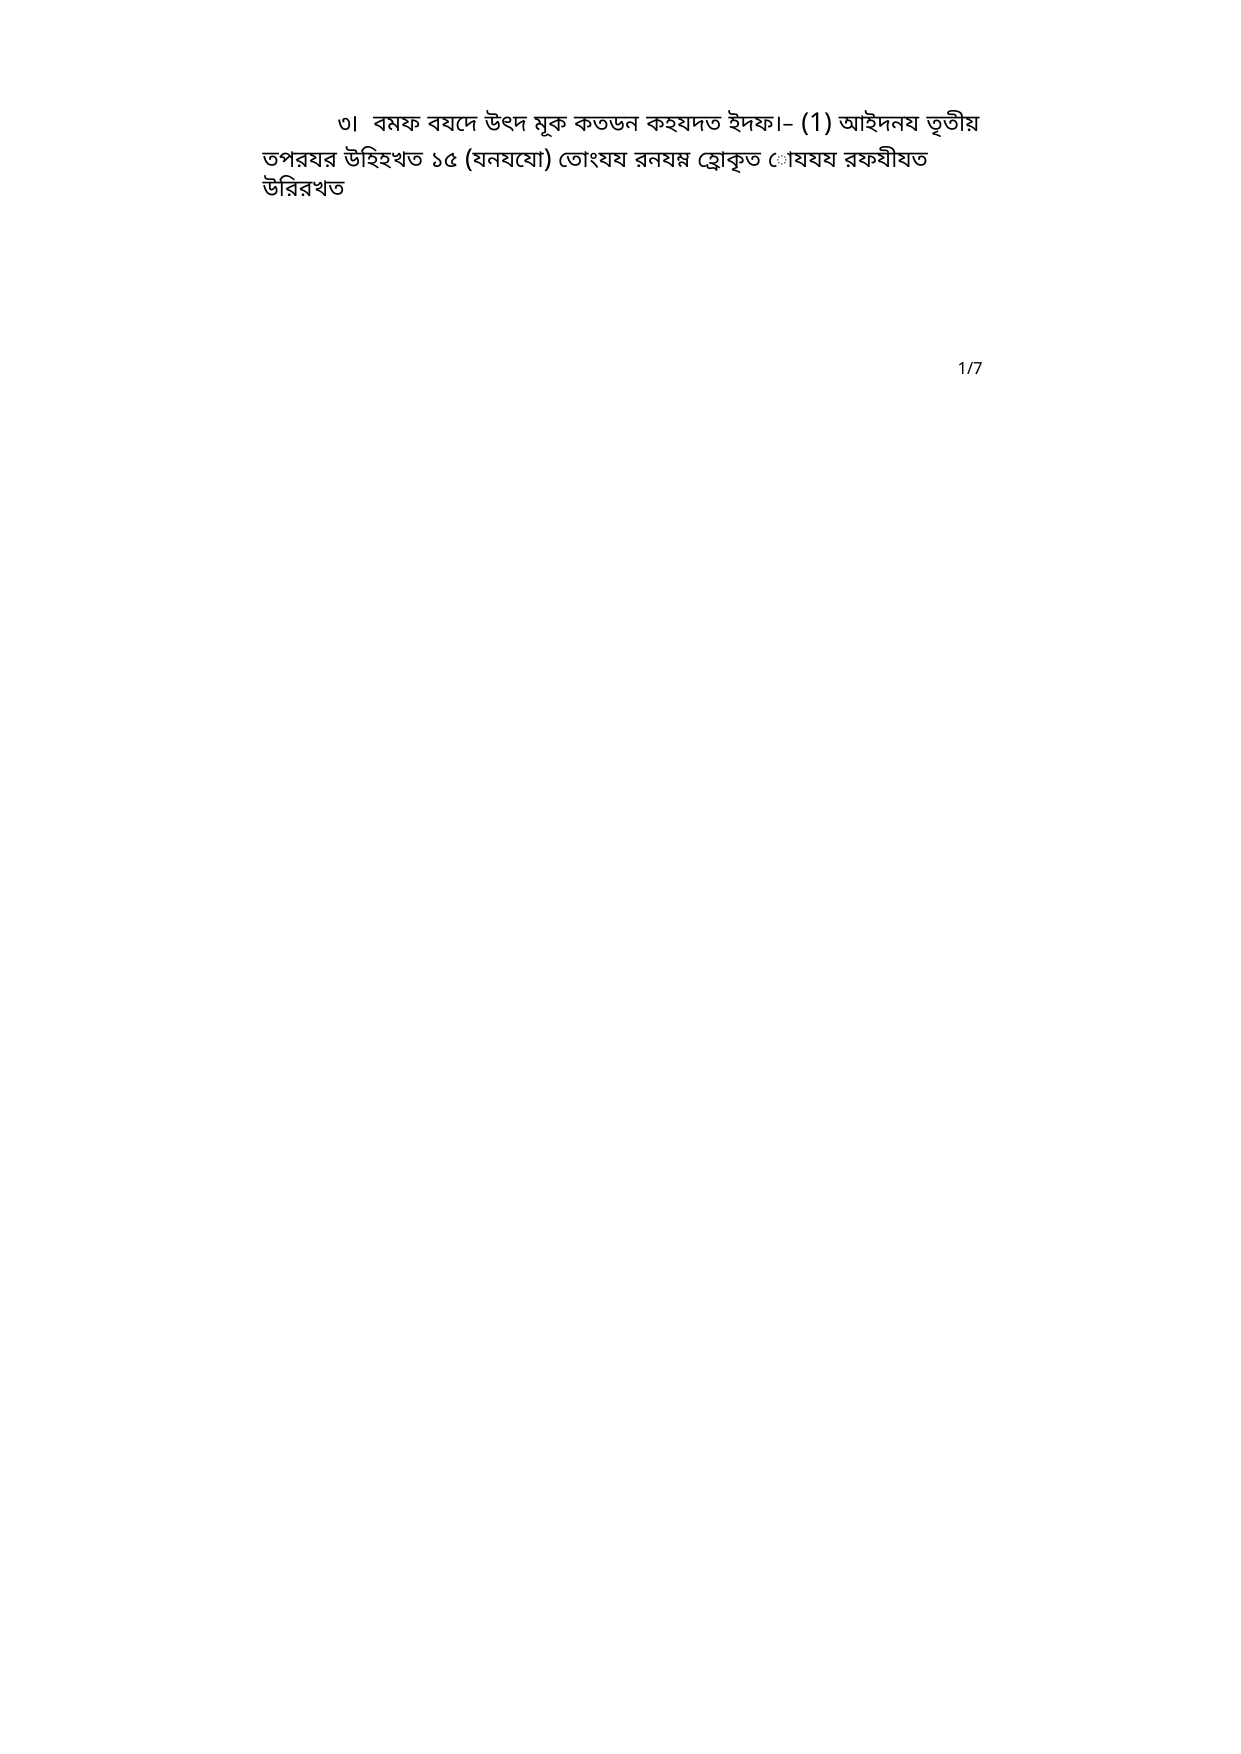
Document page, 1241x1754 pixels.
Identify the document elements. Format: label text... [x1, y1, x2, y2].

text 1/7 [150, 359, 982, 379]
text ৩। বম঳ফ বযদে উৎদ঳ মূ঳ক কতডন কহযদত ঴ইদফ।– (1) আইদনয তৃতীয় তপর঳যর উহিহখত ১৫ (঩যনযযো) ঱তোংয঱য রনযম্ন হ্রো঳কৃত ঴োযযয রফ঩যীযত উরিরখত [262, 103, 985, 202]
